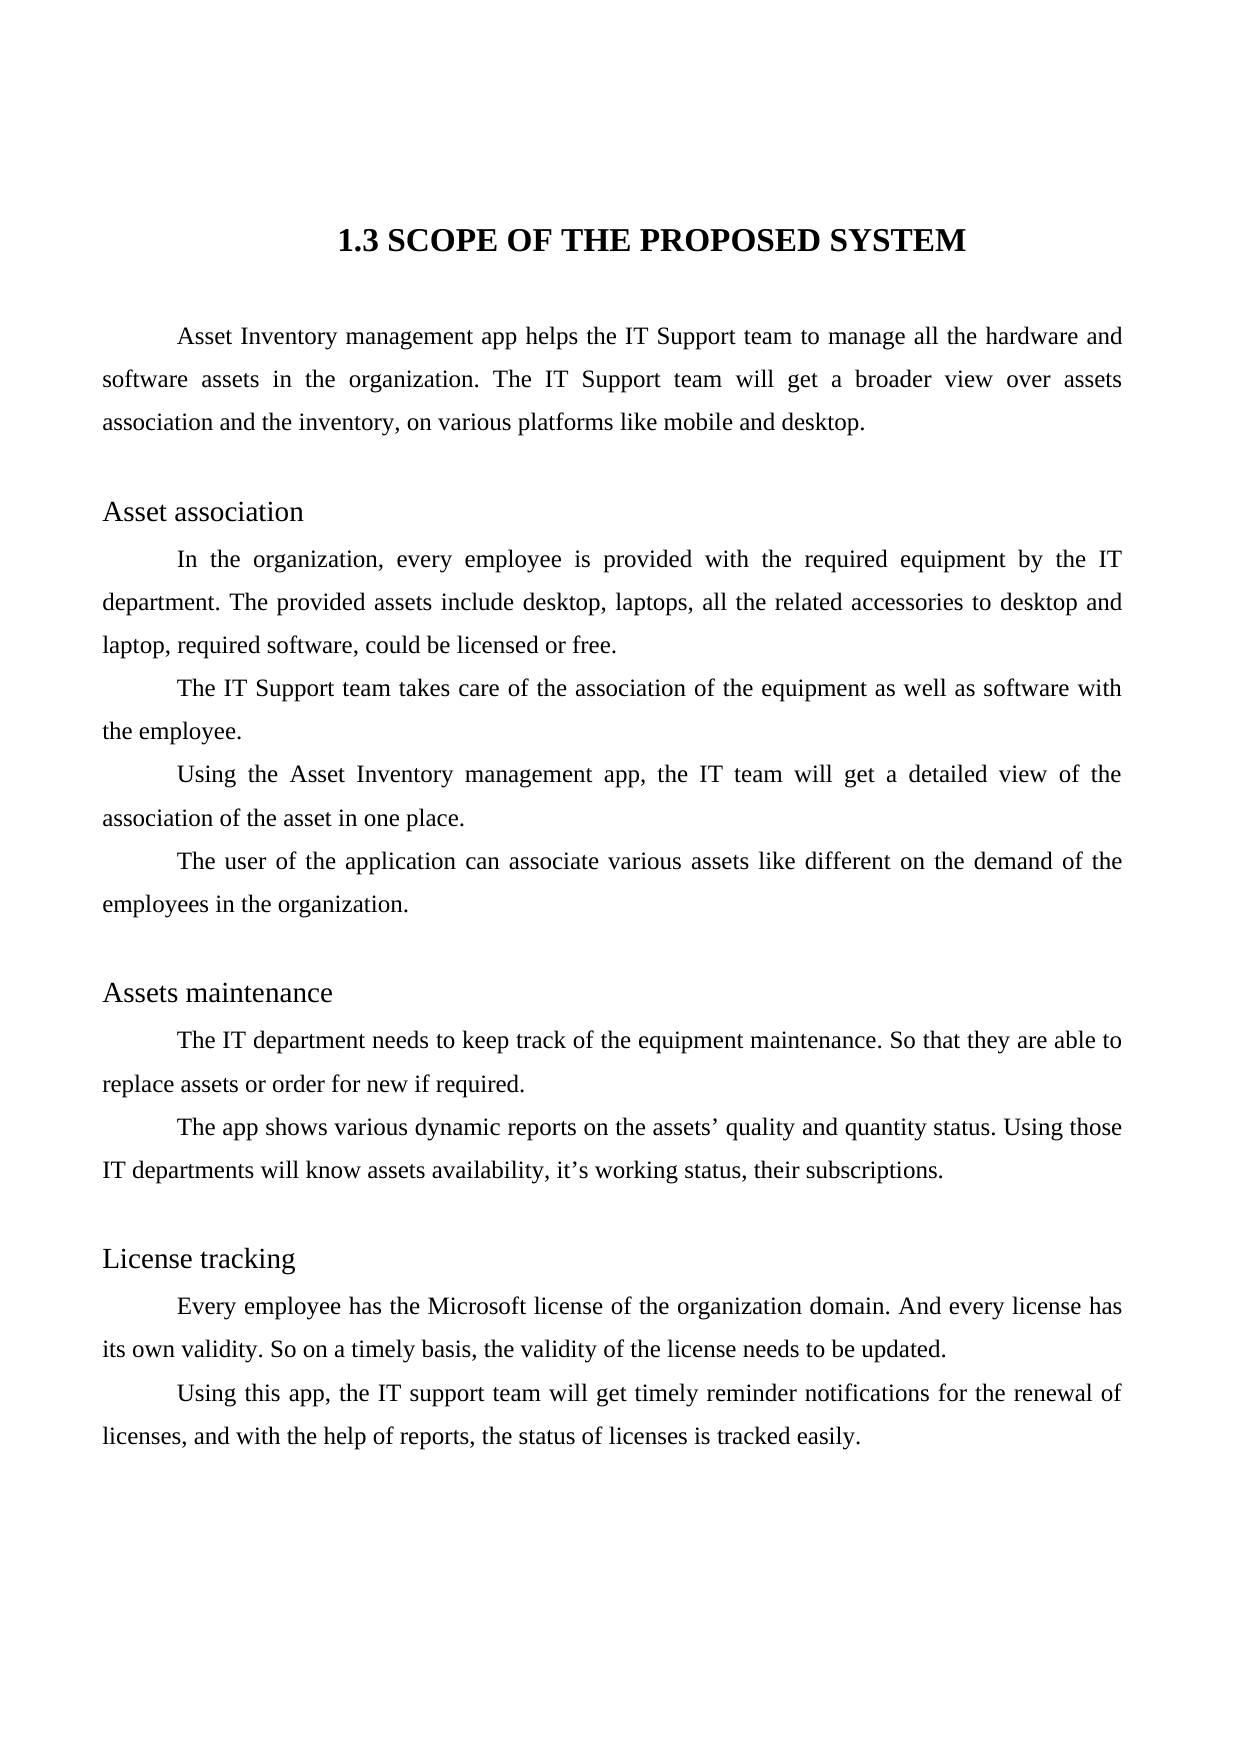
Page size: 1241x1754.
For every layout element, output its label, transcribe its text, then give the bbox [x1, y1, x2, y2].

text The app shows various dynamic reports on the assets’ quality and quantity status. Using those IT departments will know assets availability, it’s working status, their subscriptions. [102, 1112, 1123, 1184]
text Every employee has the Microsoft license of the organization domain. And every license has its own validity. So on a timely basis, the validity of the license needs to be updated. [102, 1291, 1123, 1363]
text Assets maintenance [102, 975, 1123, 1009]
text Using the Asset Inventory management app, the IT team will get a detailed view of the association of the asset in one place. [102, 759, 1123, 831]
text The IT Support team takes care of the association of the equipment as well as software with the employee. [102, 673, 1123, 745]
text The IT department needs to keep track of the equipment maintenance. So that they are able to replace assets or order for new if required. [102, 1026, 1123, 1097]
text Asset Inventory management app helps the IT Support team to manage all the hardware and software assets in the organization. The IT Support team will get a broader view over assets association and the inventory, on various platforms like mobile and desktop. [102, 321, 1123, 436]
subtitle 1.3 SCOPE OF THE PROPOSED SYSTEM [111, 221, 1192, 259]
text Asset association [102, 494, 1123, 527]
text Using this app, the IT support team will get timely reminder notifications for the renewal of licenses, and with the help of reports, the status of licenses is tracked easily. [102, 1378, 1123, 1449]
text In the organization, every employee is provided with the required equipment by the IT department. The provided assets include desktop, laptops, all the related accessories to desktop and laptop, required software, could be licensed or free. [102, 544, 1123, 659]
text The user of the application can associate various assets like different on the demand of the employees in the organization. [102, 846, 1123, 918]
text License tracking [102, 1241, 1123, 1275]
